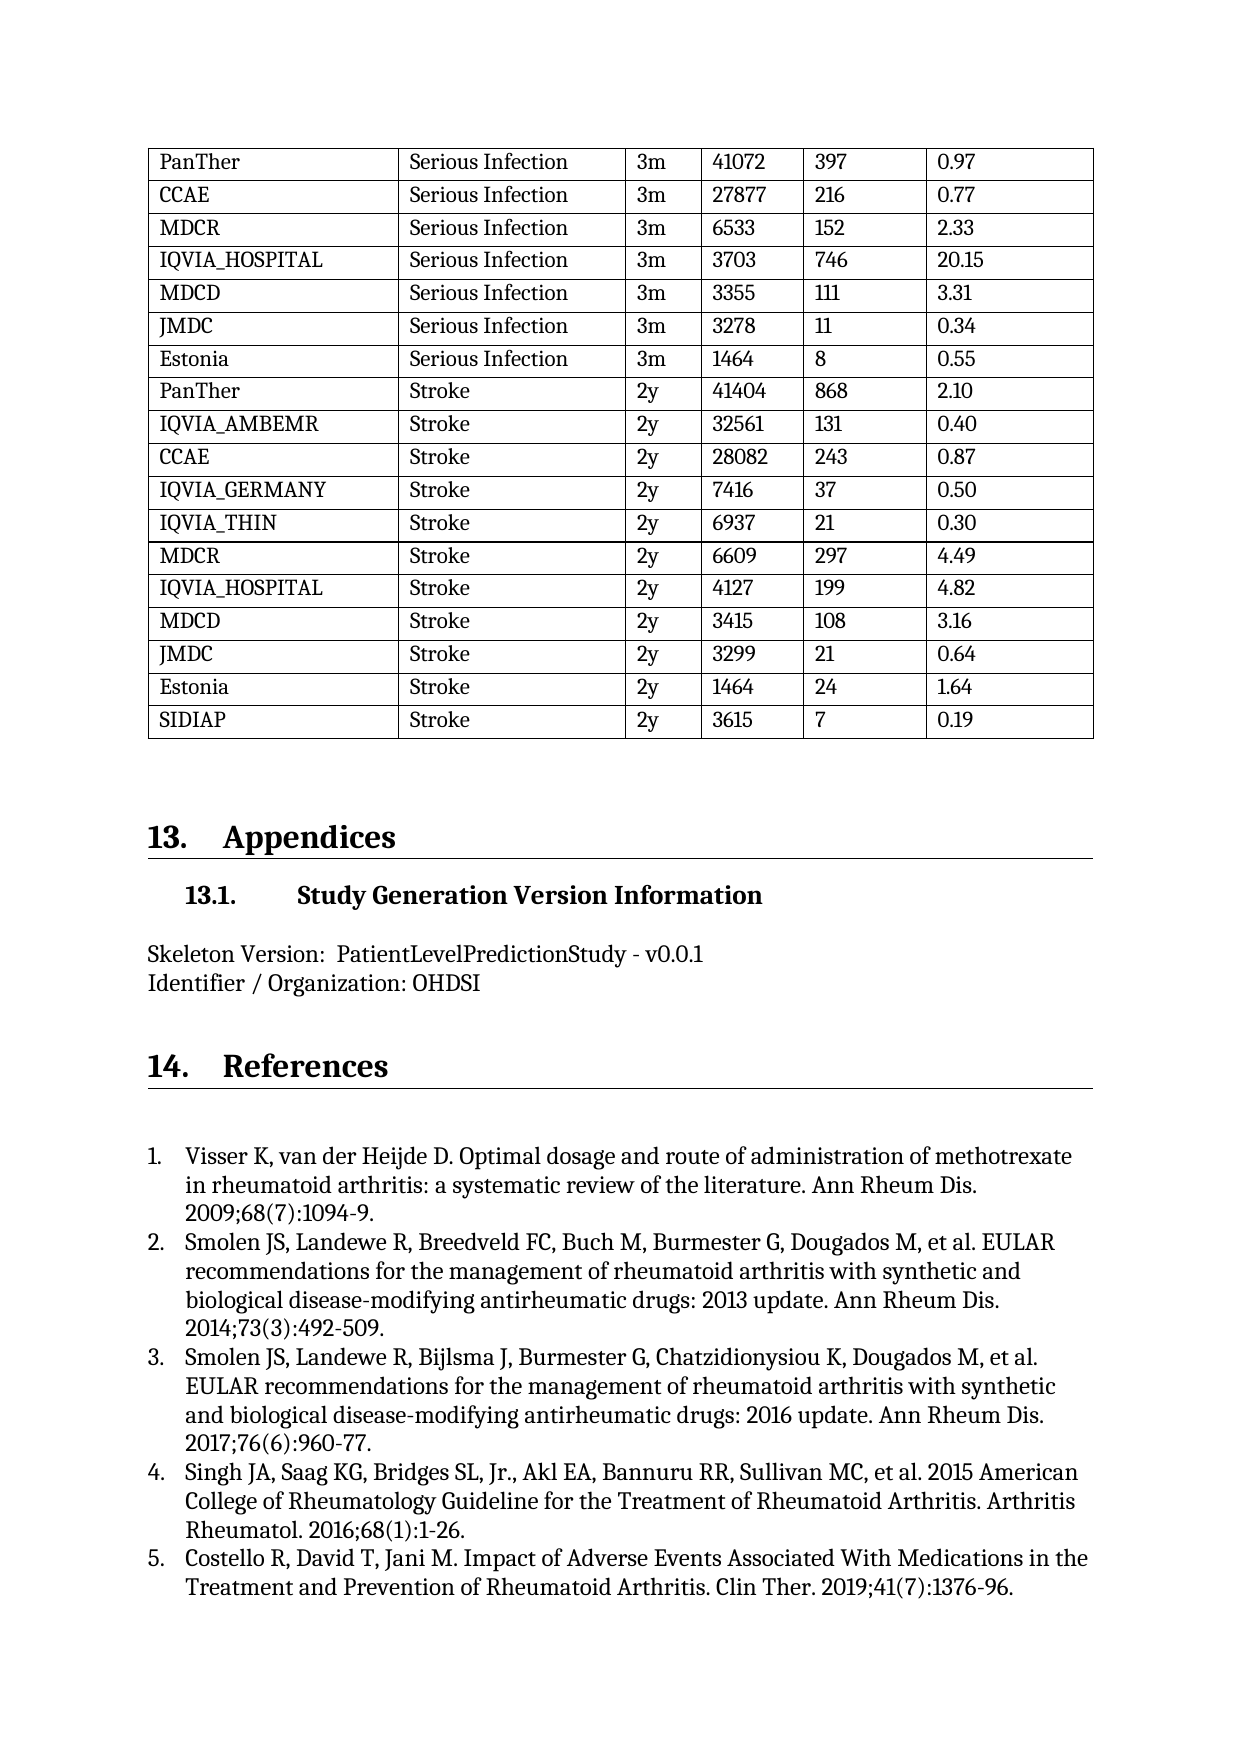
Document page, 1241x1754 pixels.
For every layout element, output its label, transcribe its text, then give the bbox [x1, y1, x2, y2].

table_cell 3m [626, 247, 701, 279]
table_cell 7 [804, 706, 926, 738]
table_cell 2y [626, 706, 701, 738]
table_cell 243 [804, 444, 926, 476]
table_cell 152 [804, 214, 926, 246]
table_cell Estonia [149, 674, 398, 705]
table_cell Serious Infection [399, 214, 625, 246]
table_cell Stroke [399, 608, 625, 640]
table_cell 27877 [702, 181, 803, 213]
table_cell 7416 [702, 477, 803, 508]
table_cell 3703 [702, 247, 803, 279]
table_cell Serious Infection [399, 181, 625, 213]
table_cell JMDC [149, 641, 398, 673]
table_cell 4.82 [927, 575, 1093, 607]
table_cell Stroke [399, 444, 625, 476]
table_cell 2y [626, 411, 701, 443]
table_cell 8 [804, 346, 926, 377]
table_cell 21 [804, 641, 926, 673]
table_cell 216 [804, 181, 926, 213]
table_cell 108 [804, 608, 926, 640]
table_cell Stroke [399, 477, 625, 508]
table_cell 111 [804, 280, 926, 312]
table_cell 1464 [702, 346, 803, 377]
table_cell Serious Infection [399, 247, 625, 279]
table_cell 0.34 [927, 313, 1093, 344]
text Identifier / Organization: OHDSI [148, 969, 1093, 998]
table_cell Stroke [399, 411, 625, 443]
table_cell 2y [626, 444, 701, 476]
table_cell 3.31 [927, 280, 1093, 312]
table_cell 3m [626, 181, 701, 213]
table_cell 199 [804, 575, 926, 607]
table_cell 37 [804, 477, 926, 508]
table_cell MDCD [149, 608, 398, 640]
table_cell MDCR [149, 214, 398, 246]
table_cell 3615 [702, 706, 803, 738]
table_cell 0.77 [927, 181, 1093, 213]
table_cell 6937 [702, 510, 803, 541]
table_cell 0.87 [927, 444, 1093, 476]
table_cell 2y [626, 477, 701, 508]
text 5. Costello R, David T, Jani M. Impact of Adverse Events Associated With Medications in the Treatment and Prevention of Rheumatoid Arthritis. Clin Ther. 2019;41(7):1376-96. [148, 1544, 1093, 1602]
table_cell 6533 [702, 214, 803, 246]
subtitle References [148, 1048, 1093, 1088]
table_cell 2y [626, 674, 701, 705]
table_cell MDCD [149, 280, 398, 312]
table_cell 3m [626, 313, 701, 344]
text Skeleton Version: PatientLevelPredictionStudy - v0.0.1 [148, 940, 1093, 969]
table_cell Serious Infection [399, 149, 625, 180]
table_cell SIDIAP [149, 706, 398, 738]
table_cell CCAE [149, 444, 398, 476]
table_cell 2.10 [927, 378, 1093, 410]
table_cell 746 [804, 247, 926, 279]
text 2. Smolen JS, Landewe R, Breedveld FC, Buch M, Burmester G, Dougados M, et al. EULAR recommendations for the management of rheumatoid arthritis with synthetic and biological disease-modifying antirheumatic drugs: 2013 update. Ann Rheum Dis. 2014;73(3):492-509. [148, 1228, 1093, 1343]
table_cell IQVIA_HOSPITAL [149, 247, 398, 279]
table_cell 3299 [702, 641, 803, 673]
table_cell 2.33 [927, 214, 1093, 246]
table_cell Stroke [399, 543, 625, 574]
table_cell MDCR [149, 543, 398, 574]
table_cell 2y [626, 575, 701, 607]
table_cell IQVIA_HOSPITAL [149, 575, 398, 607]
table_cell Serious Infection [399, 313, 625, 344]
table_cell 41072 [702, 149, 803, 180]
table_cell PanTher [149, 149, 398, 180]
table_cell 3m [626, 346, 701, 377]
table_cell 2y [626, 543, 701, 574]
table_cell 3m [626, 149, 701, 180]
table_cell IQVIA_GERMANY [149, 477, 398, 508]
table_cell 2y [626, 608, 701, 640]
table_cell Stroke [399, 575, 625, 607]
table_cell IQVIA_AMBEMR [149, 411, 398, 443]
table_cell 0.19 [927, 706, 1093, 738]
table_cell 28082 [702, 444, 803, 476]
table_cell 2y [626, 641, 701, 673]
table_cell 0.64 [927, 641, 1093, 673]
table_cell 3m [626, 280, 701, 312]
table_cell 397 [804, 149, 926, 180]
table_cell Stroke [399, 641, 625, 673]
table_cell Stroke [399, 706, 625, 738]
table_cell JMDC [149, 313, 398, 344]
table_cell 2y [626, 510, 701, 541]
subtitle Appendices [148, 818, 1093, 858]
table_cell 3278 [702, 313, 803, 344]
table_cell 3m [626, 214, 701, 246]
table_cell CCAE [149, 181, 398, 213]
table_cell 4127 [702, 575, 803, 607]
table_cell 0.40 [927, 411, 1093, 443]
table_cell 6609 [702, 543, 803, 574]
table_cell 32561 [702, 411, 803, 443]
table_cell 24 [804, 674, 926, 705]
table_cell 21 [804, 510, 926, 541]
table_cell 4.49 [927, 543, 1093, 574]
table_cell Stroke [399, 378, 625, 410]
table_cell 2y [626, 378, 701, 410]
table_cell 1464 [702, 674, 803, 705]
table_cell Stroke [399, 510, 625, 541]
text 4. Singh JA, Saag KG, Bridges SL, Jr., Akl EA, Bannuru RR, Sullivan MC, et al. 2015 American College of Rheumatology Guideline for the Treatment of Rheumatoid Arthritis. Arthritis Rheumatol. 2016;68(1):1-26. [148, 1458, 1093, 1544]
table_cell PanTher [149, 378, 398, 410]
text 1. Visser K, van der Heijde D. Optimal dosage and route of administration of methotrexate in rheumatoid arthritis: a systematic review of the literature. Ann Rheum Dis. 2009;68(7):1094-9. [148, 1142, 1093, 1228]
subtitle Study Generation Version Information [185, 880, 1093, 911]
table_cell 3.16 [927, 608, 1093, 640]
table_cell 0.30 [927, 510, 1093, 541]
table_cell 1.64 [927, 674, 1093, 705]
table_cell 0.50 [927, 477, 1093, 508]
table_cell Serious Infection [399, 280, 625, 312]
text 3. Smolen JS, Landewe R, Bijlsma J, Burmester G, Chatzidionysiou K, Dougados M, et al. EULAR recommendations for the management of rheumatoid arthritis with synthetic and biological disease-modifying antirheumatic drugs: 2016 update. Ann Rheum Dis. 2017;76(6):960-77. [148, 1343, 1093, 1458]
table_cell 3355 [702, 280, 803, 312]
table_cell 0.55 [927, 346, 1093, 377]
table_cell 868 [804, 378, 926, 410]
table_cell 11 [804, 313, 926, 344]
table_cell Serious Infection [399, 346, 625, 377]
table_cell 297 [804, 543, 926, 574]
table_cell Estonia [149, 346, 398, 377]
table_cell IQVIA_THIN [149, 510, 398, 541]
table_cell 131 [804, 411, 926, 443]
table_cell 0.97 [927, 149, 1093, 180]
table_cell Stroke [399, 674, 625, 705]
table_cell 3415 [702, 608, 803, 640]
table_cell 41404 [702, 378, 803, 410]
table_cell 20.15 [927, 247, 1093, 279]
